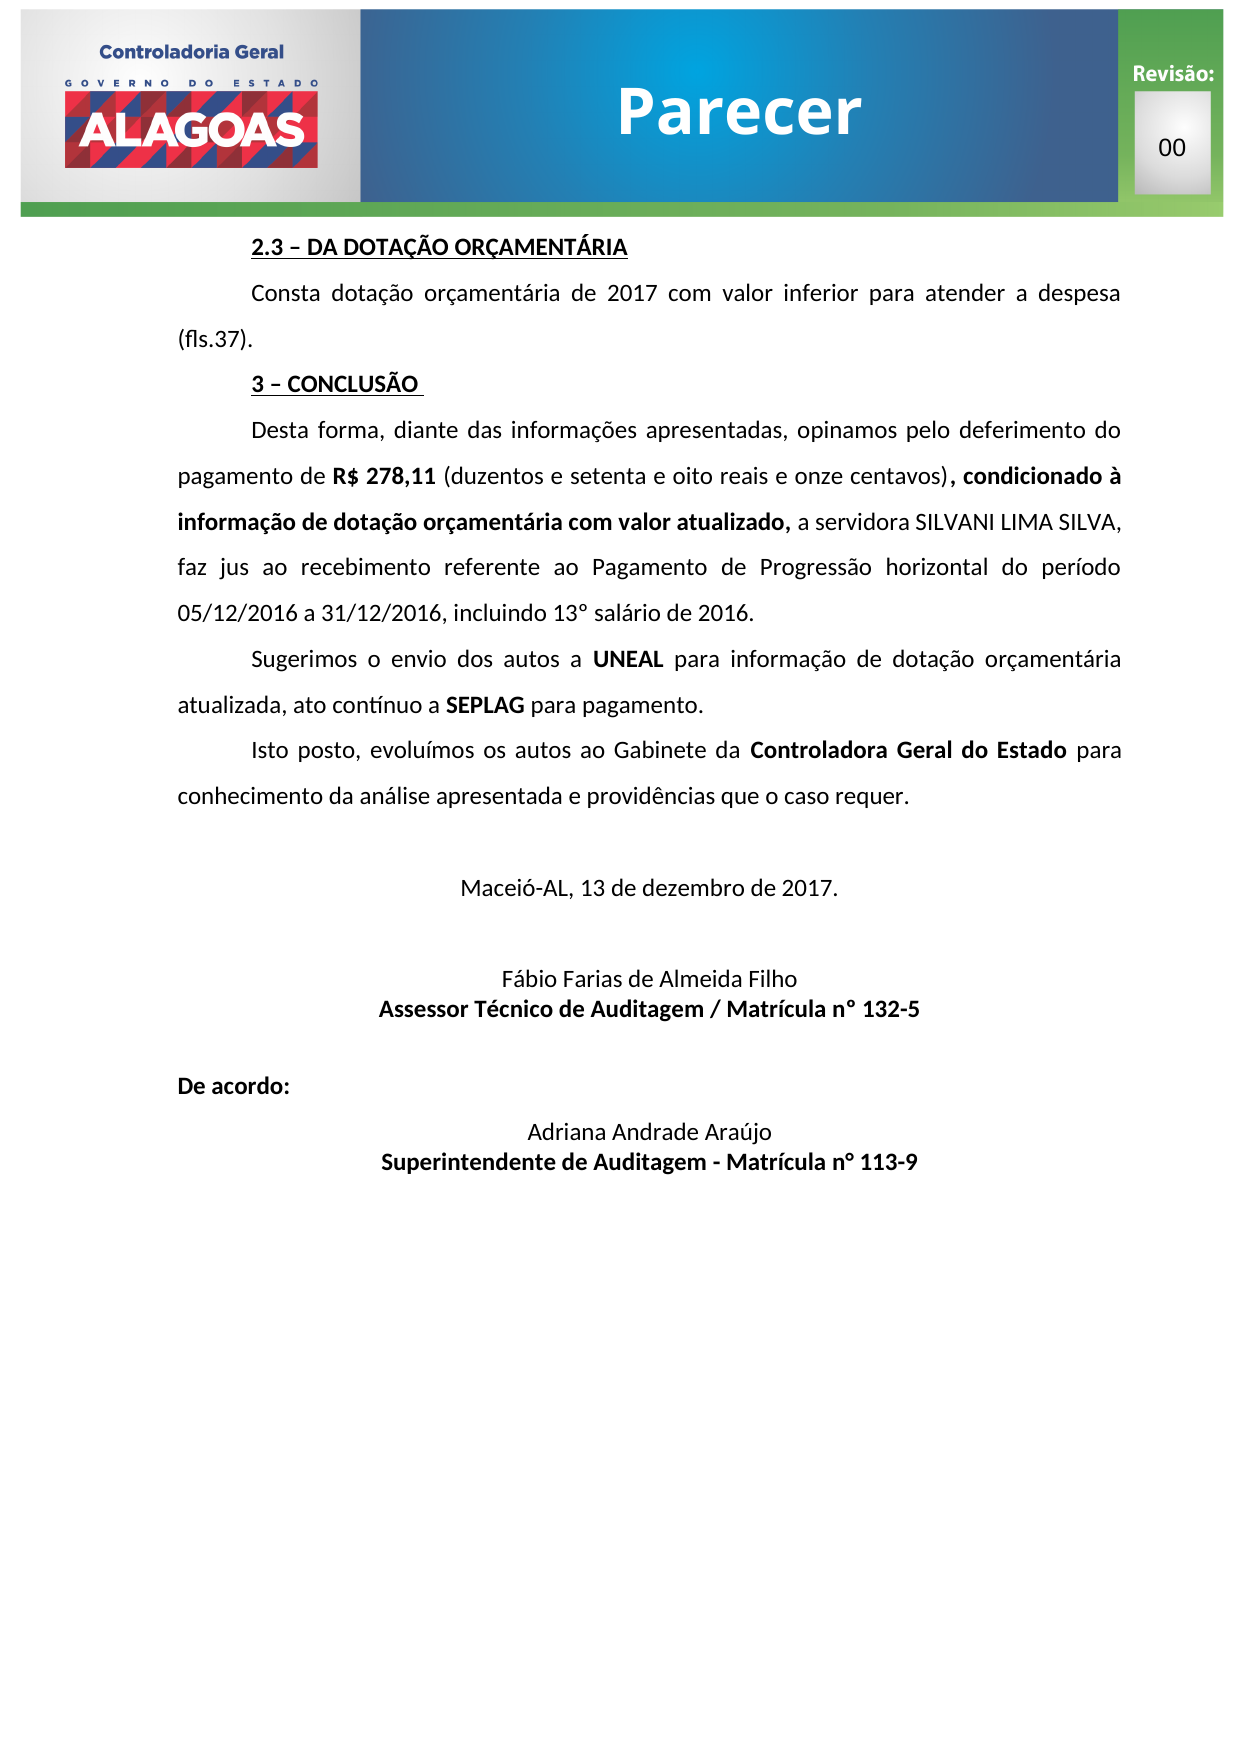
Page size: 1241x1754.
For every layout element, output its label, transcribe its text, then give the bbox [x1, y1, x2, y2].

text 3 – CONCLUSÃO [177, 369, 1122, 399]
text Maceió-AL, 13 de dezembro de 2017. [177, 872, 1122, 902]
text 2.3 – DA DOTAÇÃO ORÇAMENTÁRIA [177, 177, 1122, 262]
picture [20, 9, 1224, 217]
text Fábio Farias de Almeida Filho [177, 963, 1122, 994]
text Consta dotação orçamentária de 2017 com valor inferior para atender a despesa (fls.37). [177, 277, 1122, 353]
text Adriana Andrade Araújo [177, 1116, 1122, 1146]
text Sugerimos o envio dos autos a UNEAL para informação de dotação orçamentária atualizada, ato contínuo a SEPLAG para pagamento. [177, 643, 1122, 719]
text Isto posto, evoluímos os autos ao Gabinete da Controladora Geral do Estado para conhecimento da análise apresentada e providências que o caso requer. [177, 734, 1122, 811]
text Assessor Técnico de Auditagem / Matrícula nº 132-5 [177, 994, 1122, 1024]
text Superintendente de Auditagem - Matrícula n° 113-9 [177, 1146, 1122, 1177]
text De acordo: [177, 1070, 1122, 1100]
text Desta forma, diante das informações apresentadas, opinamos pelo deferimento do pagamento de R$ 278,11 (duzentos e setenta e oito reais e onze centavos), condicionado à informação de dotação orçamentária com valor atualizado, a servidora SILVANI LIMA SILVA, faz jus ao recebimento referente ao Pagamento de Progressão horizontal do período 05/12/2016 a 31/12/2016, incluindo 13º salário de 2016. [177, 414, 1122, 628]
